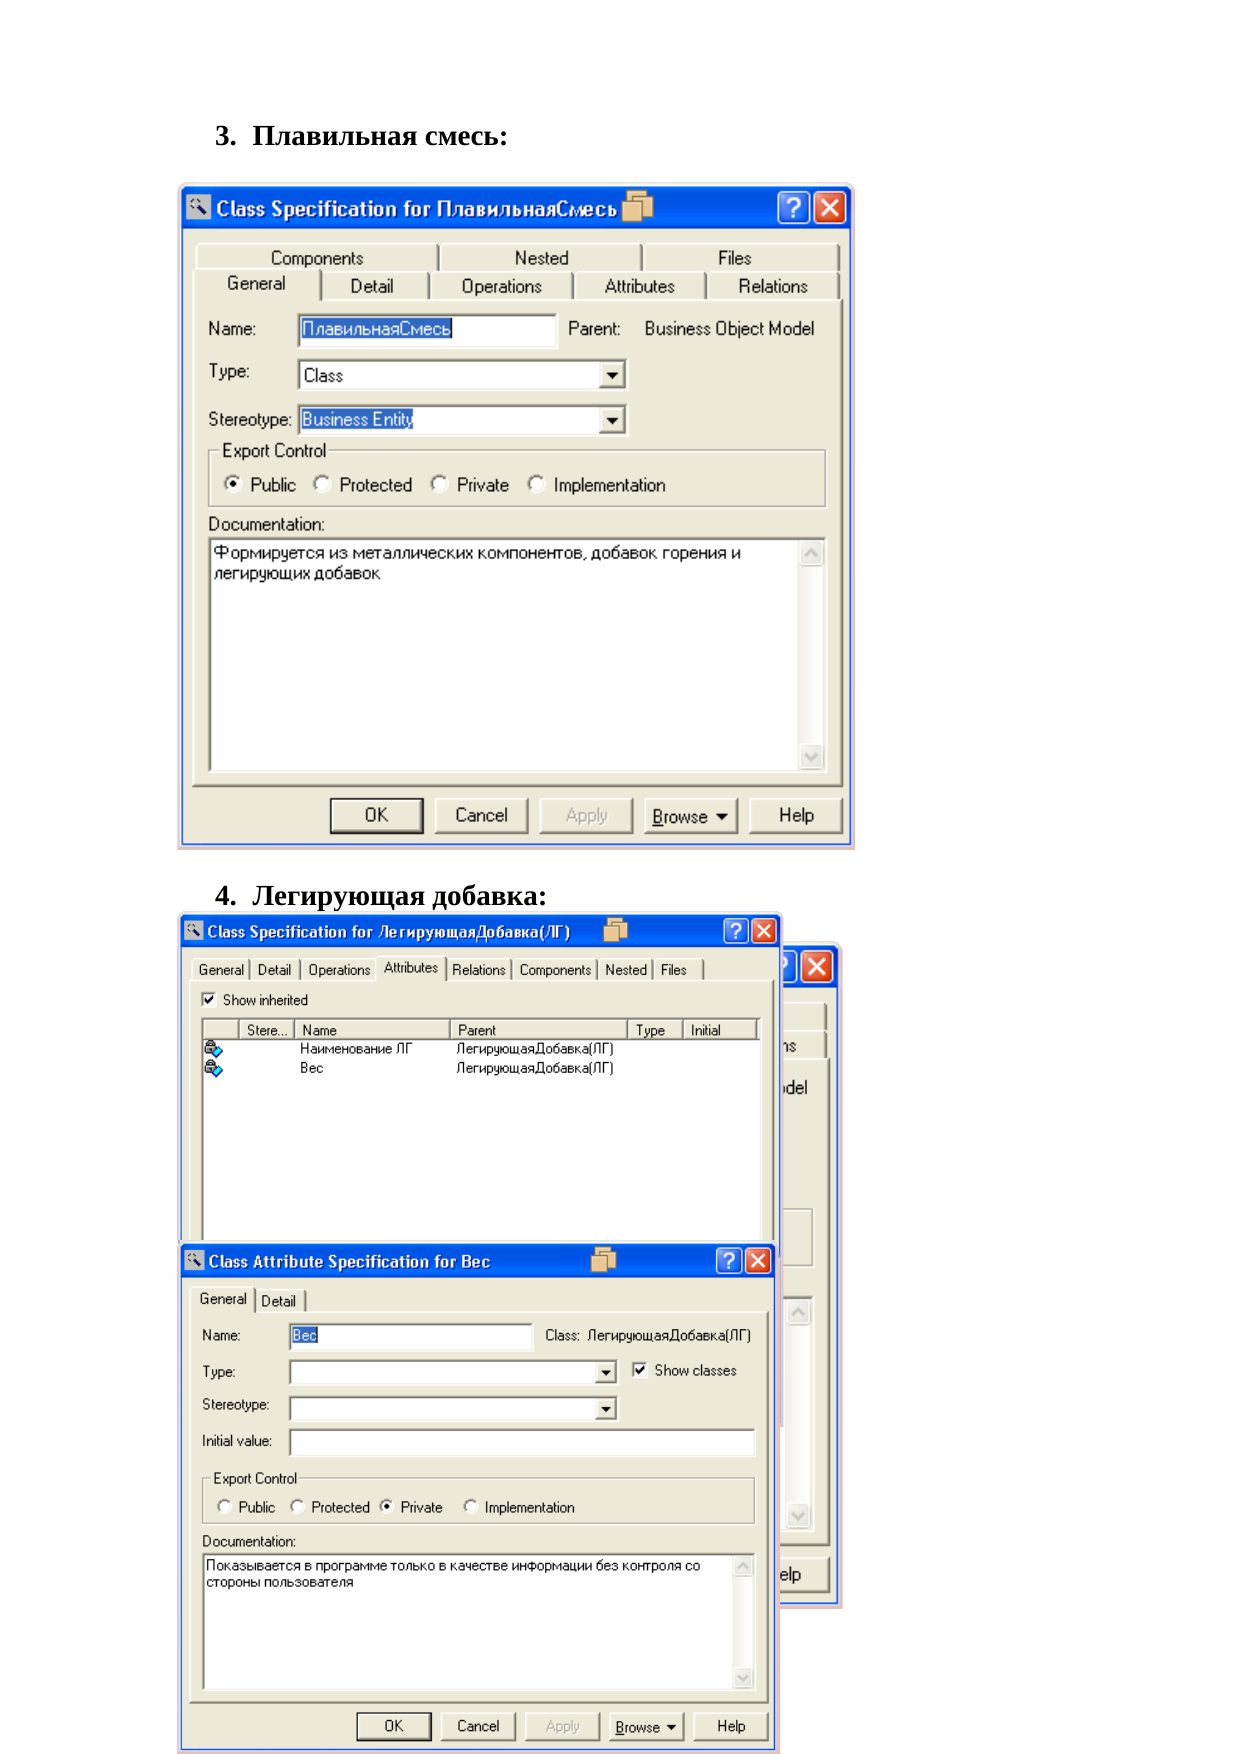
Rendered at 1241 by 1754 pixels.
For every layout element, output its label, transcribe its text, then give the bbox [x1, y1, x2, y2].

list Легирующая добавка: [215, 878, 1152, 912]
list Плавильная смесь: [215, 118, 1152, 152]
picture [177, 182, 856, 850]
picture [177, 911, 843, 1754]
